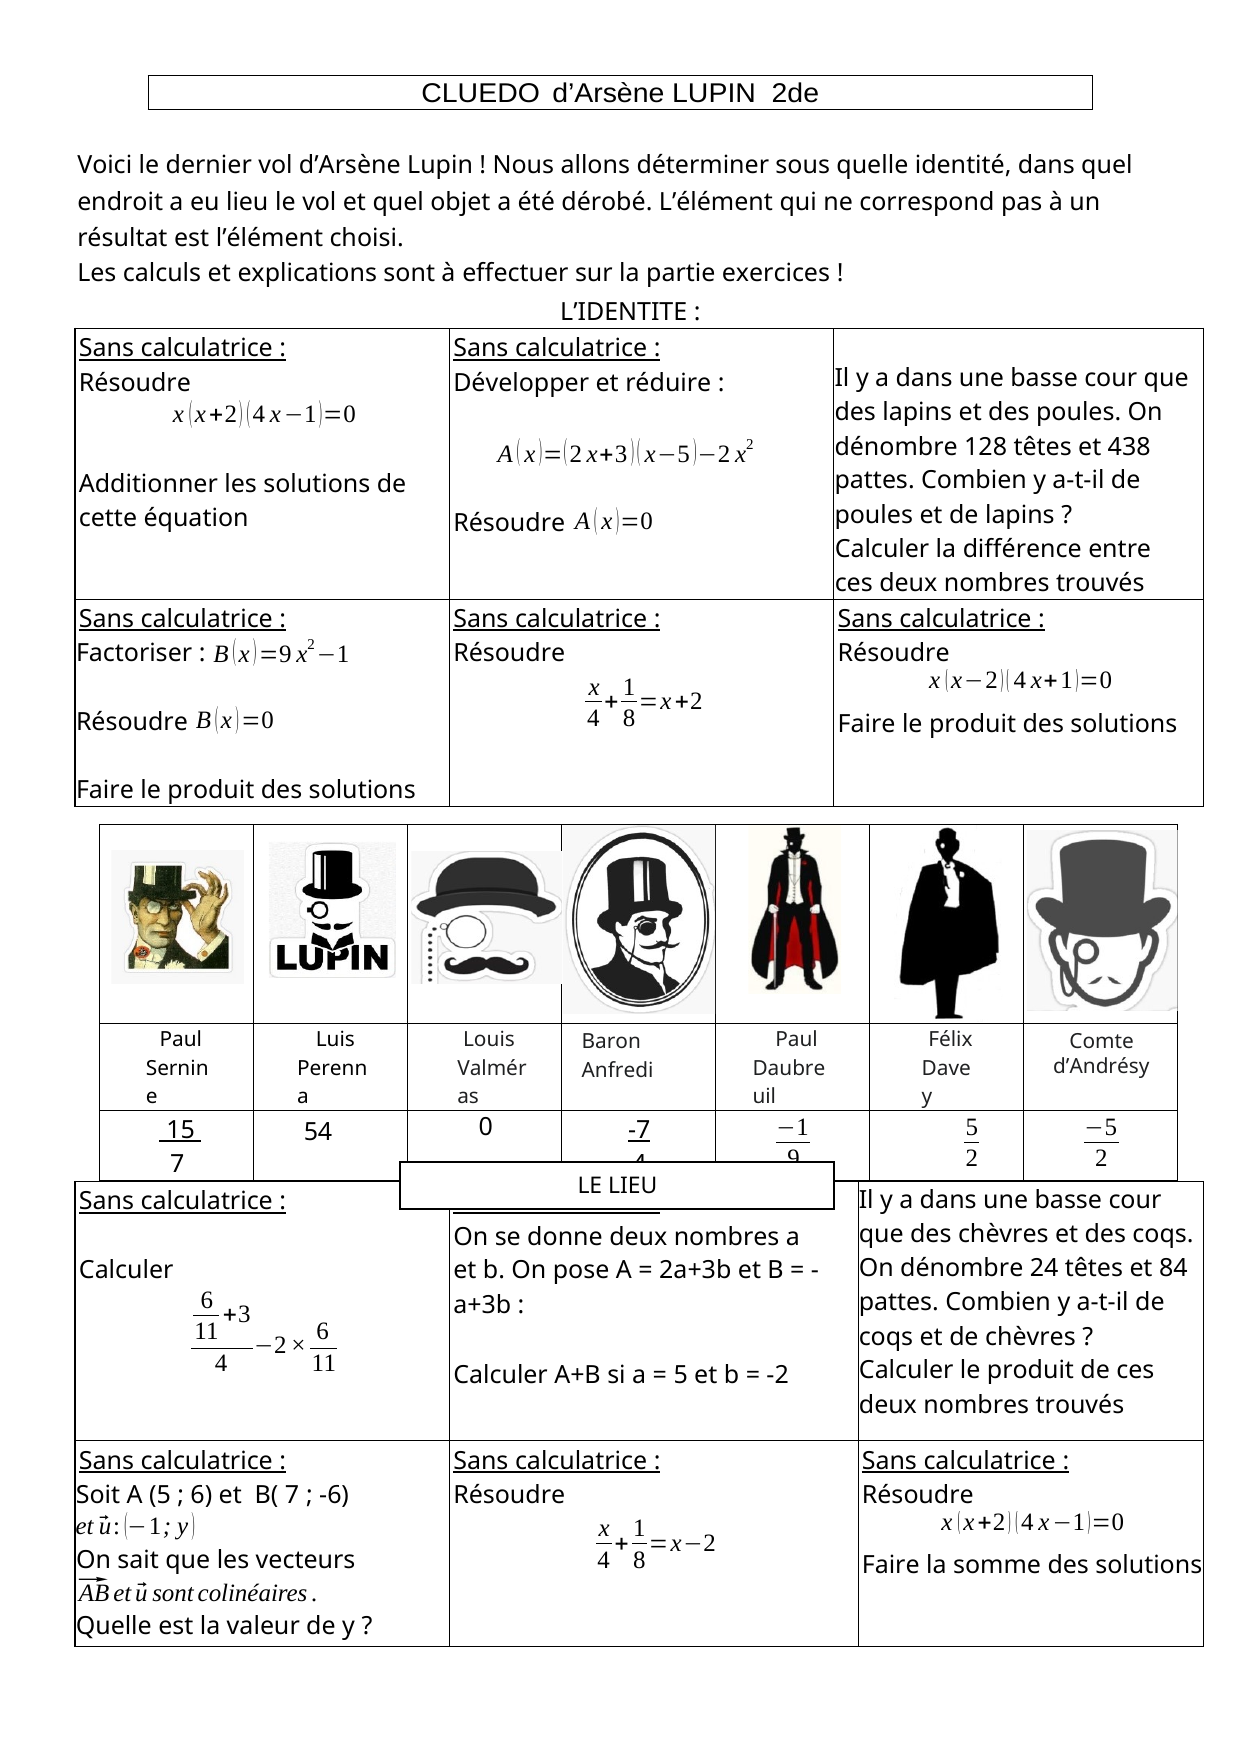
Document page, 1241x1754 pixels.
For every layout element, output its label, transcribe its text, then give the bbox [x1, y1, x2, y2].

table_cell Luis Perenna [254, 1024, 407, 1109]
table_cell Louis Valméras [408, 1024, 561, 1109]
table_cell Sans calculatrice : Soit A (5 ; 6) et B( 7 ; -6) On sait que les vecteurs Quelle est la valeur de y ? [76, 1441, 449, 1646]
picture [1026, 830, 1178, 1011]
picture [411, 825, 716, 1014]
picture [268, 841, 396, 978]
table_cell Comte d’Andrésy [1024, 1024, 1177, 1109]
table_header Sans calculatrice : On se donne deux nombres a et b. On pose A = 2a+3b et B = -a+3b : Calculer A+B si a = 5 et b = -2 [450, 1182, 858, 1440]
table_header [716, 825, 869, 1022]
table_header Il y a dans une basse cour que des lapins et des poules. On dénombre 128 têtes et 438 pattes. Combien y a-t-il de poules et de lapins ? Calculer la différence entre ces deux nombres trouvés [834, 329, 1203, 598]
table_header Sans calculatrice : Résoudre Additionner les solutions de cette équation [76, 329, 449, 598]
table_header [254, 825, 407, 1022]
table_cell Sans calculatrice : Résoudre [450, 1441, 858, 1646]
table_cell Sans calculatrice : Résoudre Faire la somme des solutions [859, 1441, 1203, 1646]
table_header Il y a dans une basse cour que des chèvres et des coqs. On dénombre 24 têtes et 84 pattes. Combien y a-t-il de coqs et de chèvres ? Calculer le produit de ces deux nombres trouvés [859, 1182, 1203, 1440]
table_cell Sans calculatrice : Résoudre Faire le produit des solutions [834, 600, 1203, 806]
text Les calculs et explications sont à effectuer sur la partie exercices ! [77, 257, 1165, 287]
picture [894, 825, 1003, 1022]
picture [748, 825, 842, 994]
table_header CLUEDO d’Arsène LUPIN 2de [149, 76, 1092, 108]
picture [111, 850, 244, 984]
table_cell [870, 1111, 1023, 1180]
table_header [562, 1014, 715, 1022]
table_cell Sans calculatrice : Factoriser : Résoudre Faire le produit des solutions [76, 600, 449, 806]
text Voici le dernier vol d’Arsène Lupin ! Nous allons déterminer sous quelle identité, dans quel endroit a eu lieu le vol et quel objet a été dérobé. L’élément qui ne correspond pas à un résultat est l’élément choisi. [77, 146, 1165, 254]
table_cell Paul Sernine [100, 1024, 253, 1109]
table_cell -7 4 [562, 1111, 715, 1161]
table_cell 15 7 [100, 1111, 253, 1180]
table_header Sans calculatrice : Développer et réduire : Résoudre [450, 329, 833, 598]
table_header [100, 825, 253, 1022]
table_header [408, 825, 561, 1022]
table_cell Baron Anfredi [562, 1024, 715, 1109]
table_header [1024, 825, 1177, 1022]
text L’IDENTITE : [454, 294, 806, 328]
table_cell Paul Daubreuil [716, 1024, 869, 1109]
table_cell 54 [254, 1111, 407, 1180]
table_cell 0 [408, 1111, 561, 1161]
table_header Sans calculatrice : Calculer [76, 1182, 449, 1440]
table_header [1003, 825, 1023, 1022]
table_cell Félix Davey [870, 1024, 1023, 1109]
table_cell [716, 1111, 869, 1180]
table_header [870, 825, 894, 1022]
table_cell Sans calculatrice : Résoudre [450, 600, 833, 806]
table_cell [1024, 1111, 1177, 1180]
